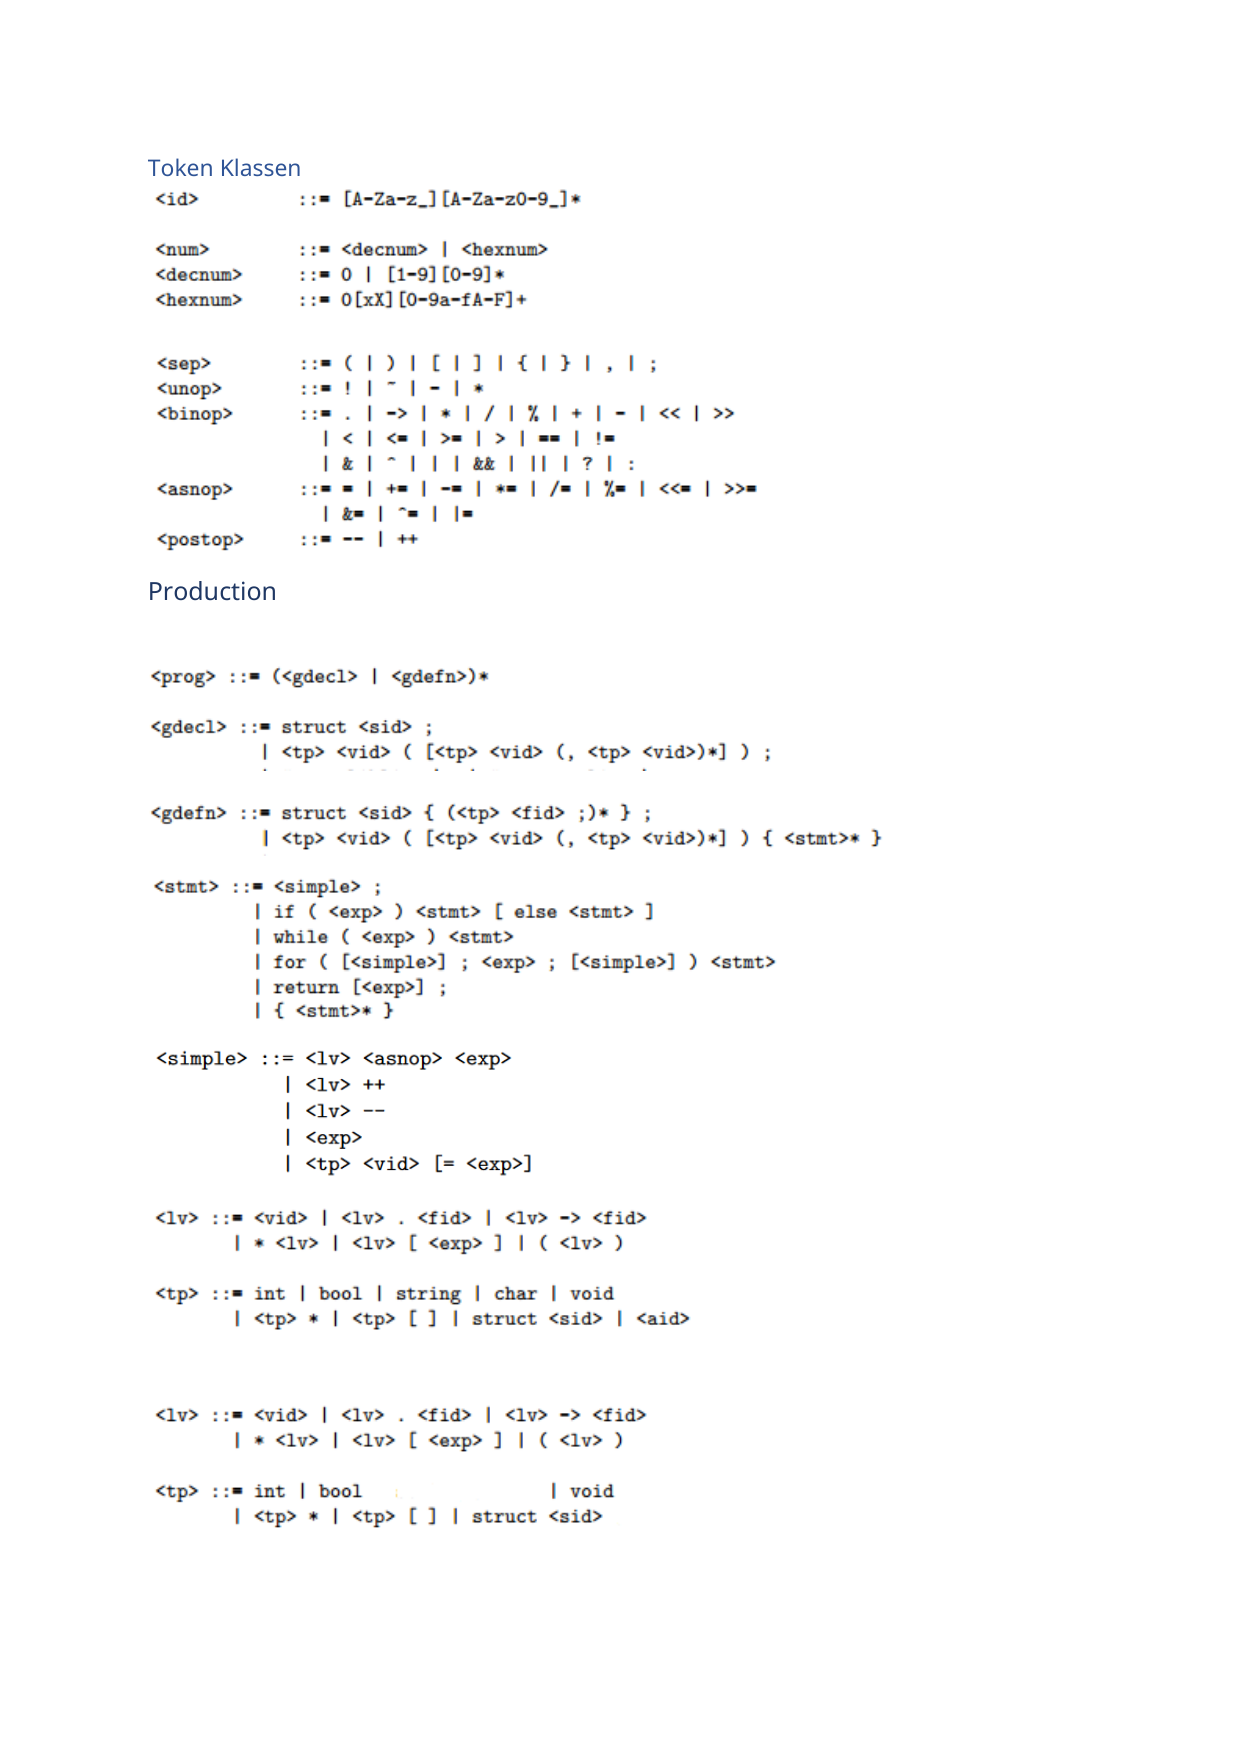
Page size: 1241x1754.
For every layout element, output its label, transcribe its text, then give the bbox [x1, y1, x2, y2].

picture [147, 1401, 703, 1537]
picture [147, 789, 897, 856]
picture [147, 1204, 700, 1336]
subtitle Production [148, 573, 1093, 607]
picture [147, 1041, 540, 1186]
picture [147, 185, 592, 314]
subtitle Token Klassen [148, 152, 1093, 183]
picture [147, 874, 792, 1023]
picture [147, 332, 793, 555]
picture [147, 656, 789, 771]
